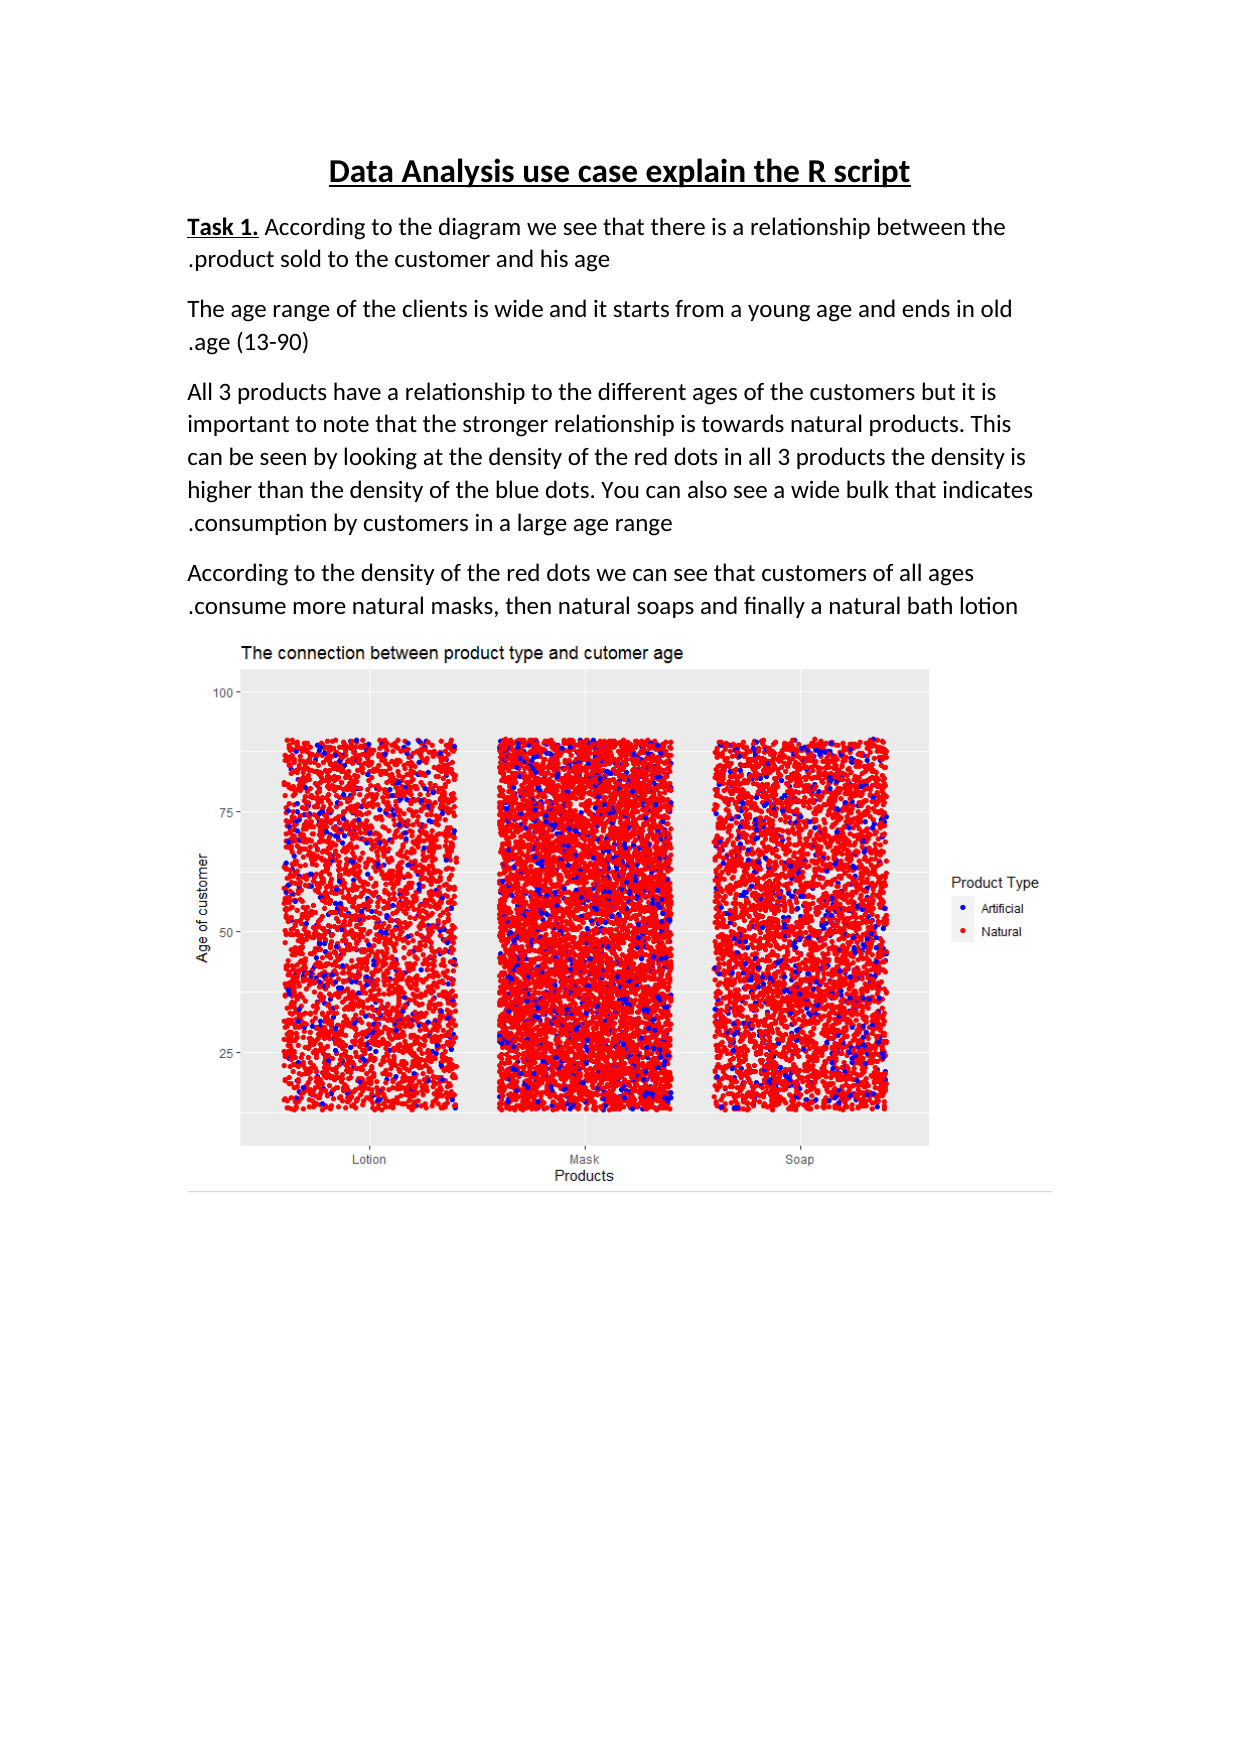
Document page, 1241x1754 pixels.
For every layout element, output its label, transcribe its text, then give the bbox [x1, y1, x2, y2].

text The age range of the clients is wide and it starts from a young age and ends in old age (13-90). [187, 293, 1053, 357]
text Data Analysis use case explain the R script [187, 150, 1053, 191]
text According to the density of the red dots we can see that customers of all ages consume more natural masks, then natural soaps and finally a natural bath lotion. [187, 557, 1053, 620]
text Task 1. According to the diagram we see that there is a relationship between the product sold to the customer and his age. [187, 211, 1053, 274]
text All 3 products have a relationship to the different ages of the customers but it is important to note that the stronger relationship is towards natural products. This can be seen by looking at the density of the red dots in all 3 products the density is higher than the density of the blue dots. You can also see a wide bulk that indicates consumption by customers in a large age range. [187, 376, 1053, 538]
picture [187, 639, 1053, 1194]
